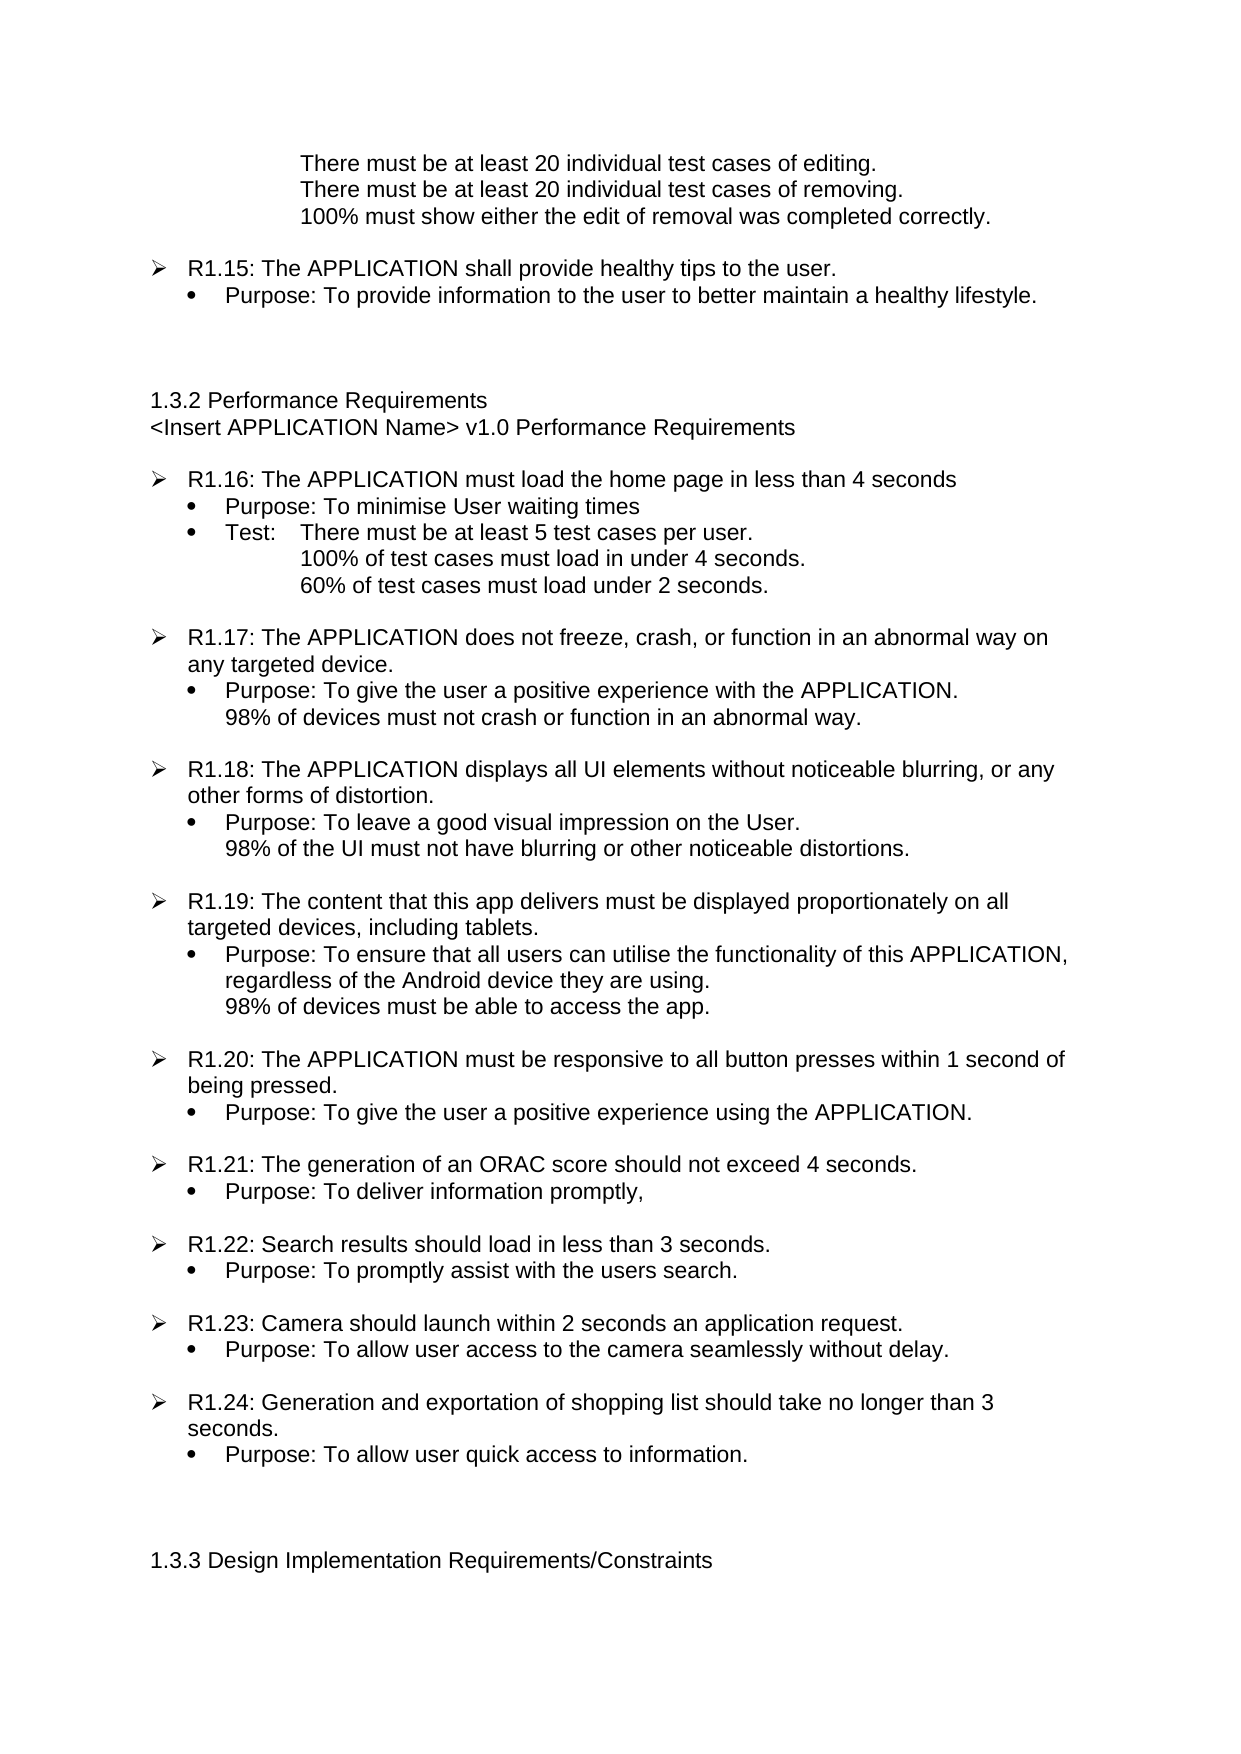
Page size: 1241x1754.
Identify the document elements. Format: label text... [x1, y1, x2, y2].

list R1.21: The generation of an ORAC score should not exceed 4 seconds. [150, 1151, 1090, 1178]
list Purpose: To allow user quick access to information. [187, 1441, 1090, 1468]
text There must be at least 20 individual test cases of removing. [150, 176, 1090, 203]
list R1.23: Camera should launch within 2 seconds an application request. [150, 1309, 1090, 1336]
list Purpose: To promptly assist with the users search. [187, 1257, 1090, 1283]
text 98% of the UI must not have blurring or other noticeable distortions. [150, 835, 1090, 862]
list R1.19: The content that this app delivers must be displayed proportionately on all targeted devices, including tablets. [150, 888, 1090, 941]
list Purpose: To allow user access to the camera seamlessly without delay. [187, 1336, 1090, 1362]
list R1.22: Search results should load in less than 3 seconds. [150, 1231, 1090, 1257]
text 100% of test cases must load in under 4 seconds. [150, 545, 1090, 572]
list R1.24: Generation and exportation of shopping list should take no longer than 3 seconds. [150, 1389, 1090, 1441]
list Purpose: To minimise User waiting times [187, 493, 1090, 519]
text 1.3.3 Design Implementation Requirements/Constraints [150, 1547, 1090, 1573]
text 60% of test cases must load under 2 seconds. [150, 572, 1090, 598]
list R1.15: The APPLICATION shall provide healthy tips to the user. [150, 255, 1090, 282]
list Purpose: To deliver information promptly, [187, 1178, 1090, 1204]
text <Insert APPLICATION Name> v1.0 Performance Requirements [150, 413, 1090, 440]
text There must be at least 20 individual test cases of editing. [150, 150, 1090, 176]
text 1.3.2 Performance Requirements [150, 387, 1090, 413]
list R1.16: The APPLICATION must load the home page in less than 4 seconds [150, 466, 1090, 493]
list R1.20: The APPLICATION must be responsive to all button presses within 1 second of being pressed. [150, 1046, 1090, 1099]
list Purpose: To give the user a positive experience using the APPLICATION. [187, 1099, 1090, 1125]
list Purpose: To give the user a positive experience with the APPLICATION. [187, 677, 1090, 703]
list Purpose: To ensure that all users can utilise the functionality of this APPLICATION, regardless of the Android device they are using. [187, 941, 1090, 993]
list R1.17: The APPLICATION does not freeze, crash, or function in an abnormal way on any targeted device. [150, 624, 1090, 677]
text 100% must show either the edit of removal was completed correctly. [150, 203, 1090, 229]
list Purpose: To provide information to the user to better maintain a healthy lifestyle. [187, 282, 1090, 308]
list Test: There must be at least 5 test cases per user. [187, 519, 1090, 545]
text 98% of devices must be able to access the app. [150, 993, 1090, 1020]
text 98% of devices must not crash or function in an abnormal way. [150, 703, 1090, 730]
list R1.18: The APPLICATION displays all UI elements without noticeable blurring, or any other forms of distortion. [150, 756, 1090, 809]
list Purpose: To leave a good visual impression on the User. [187, 809, 1090, 835]
